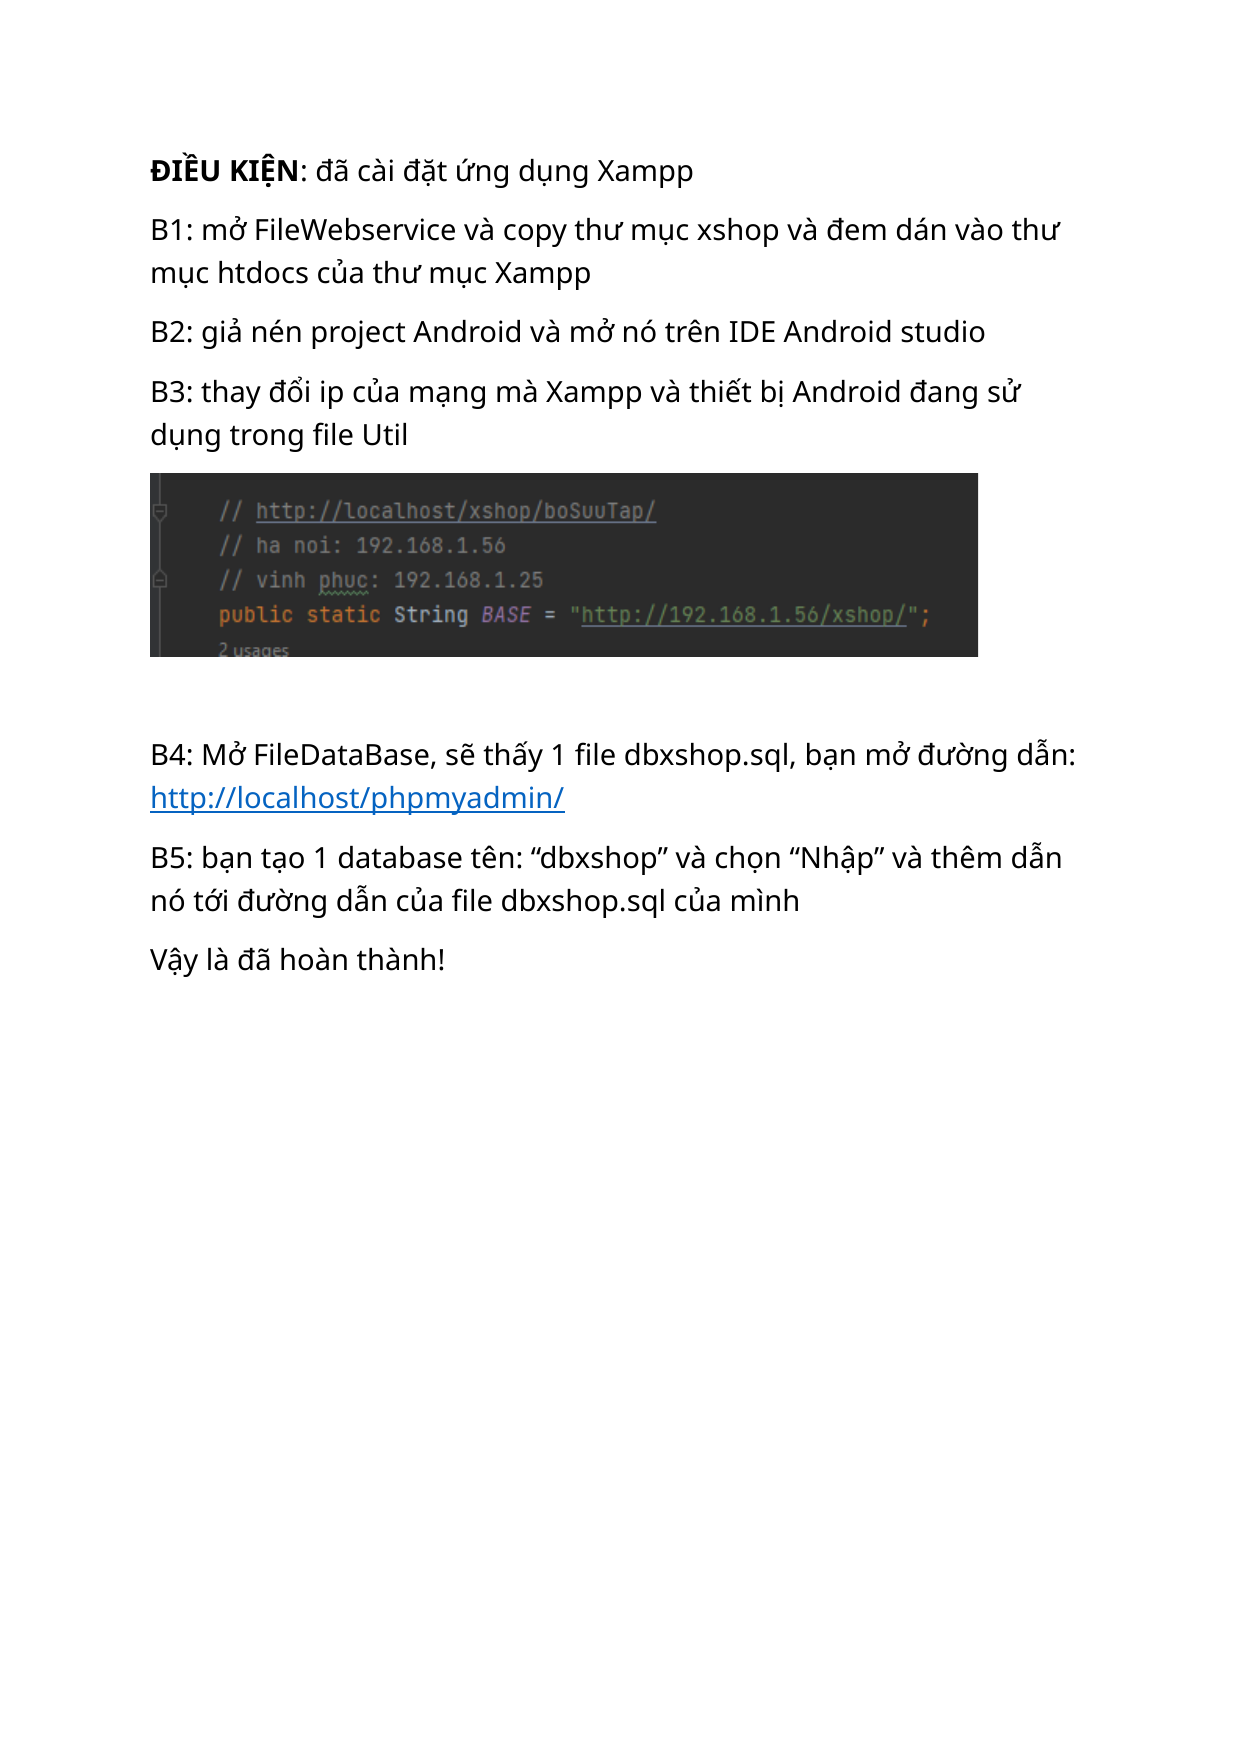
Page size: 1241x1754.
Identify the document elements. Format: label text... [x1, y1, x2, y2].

text B1: mở FileWebservice và copy thư mục xshop và đem dán vào thư mục htdocs của thư mục Xampp [150, 209, 1090, 292]
text B2: giả nén project Android và mở nó trên IDE Android studio [150, 312, 1090, 351]
text B3: thay đổi ip của mạng mà Xampp và thiết bị Android đang sử dụng trong file Util [150, 371, 1090, 454]
text ĐIỀU KIỆN: đã cài đặt ứng dụng Xampp [150, 150, 1090, 190]
picture [150, 473, 979, 657]
text B5: bạn tạo 1 database tên: “dbxshop” và chọn “Nhập” và thêm dẫn nó tới đường dẫn của file dbxshop.sql của mình [150, 837, 1090, 919]
text B4: Mở FileDataBase, sẽ thấy 1 file dbxshop.sql, bạn mở đường dẫn: http://localhost/phpmyadmin/ [150, 735, 1090, 817]
text Vậy là đã hoàn thành! [150, 939, 1090, 979]
